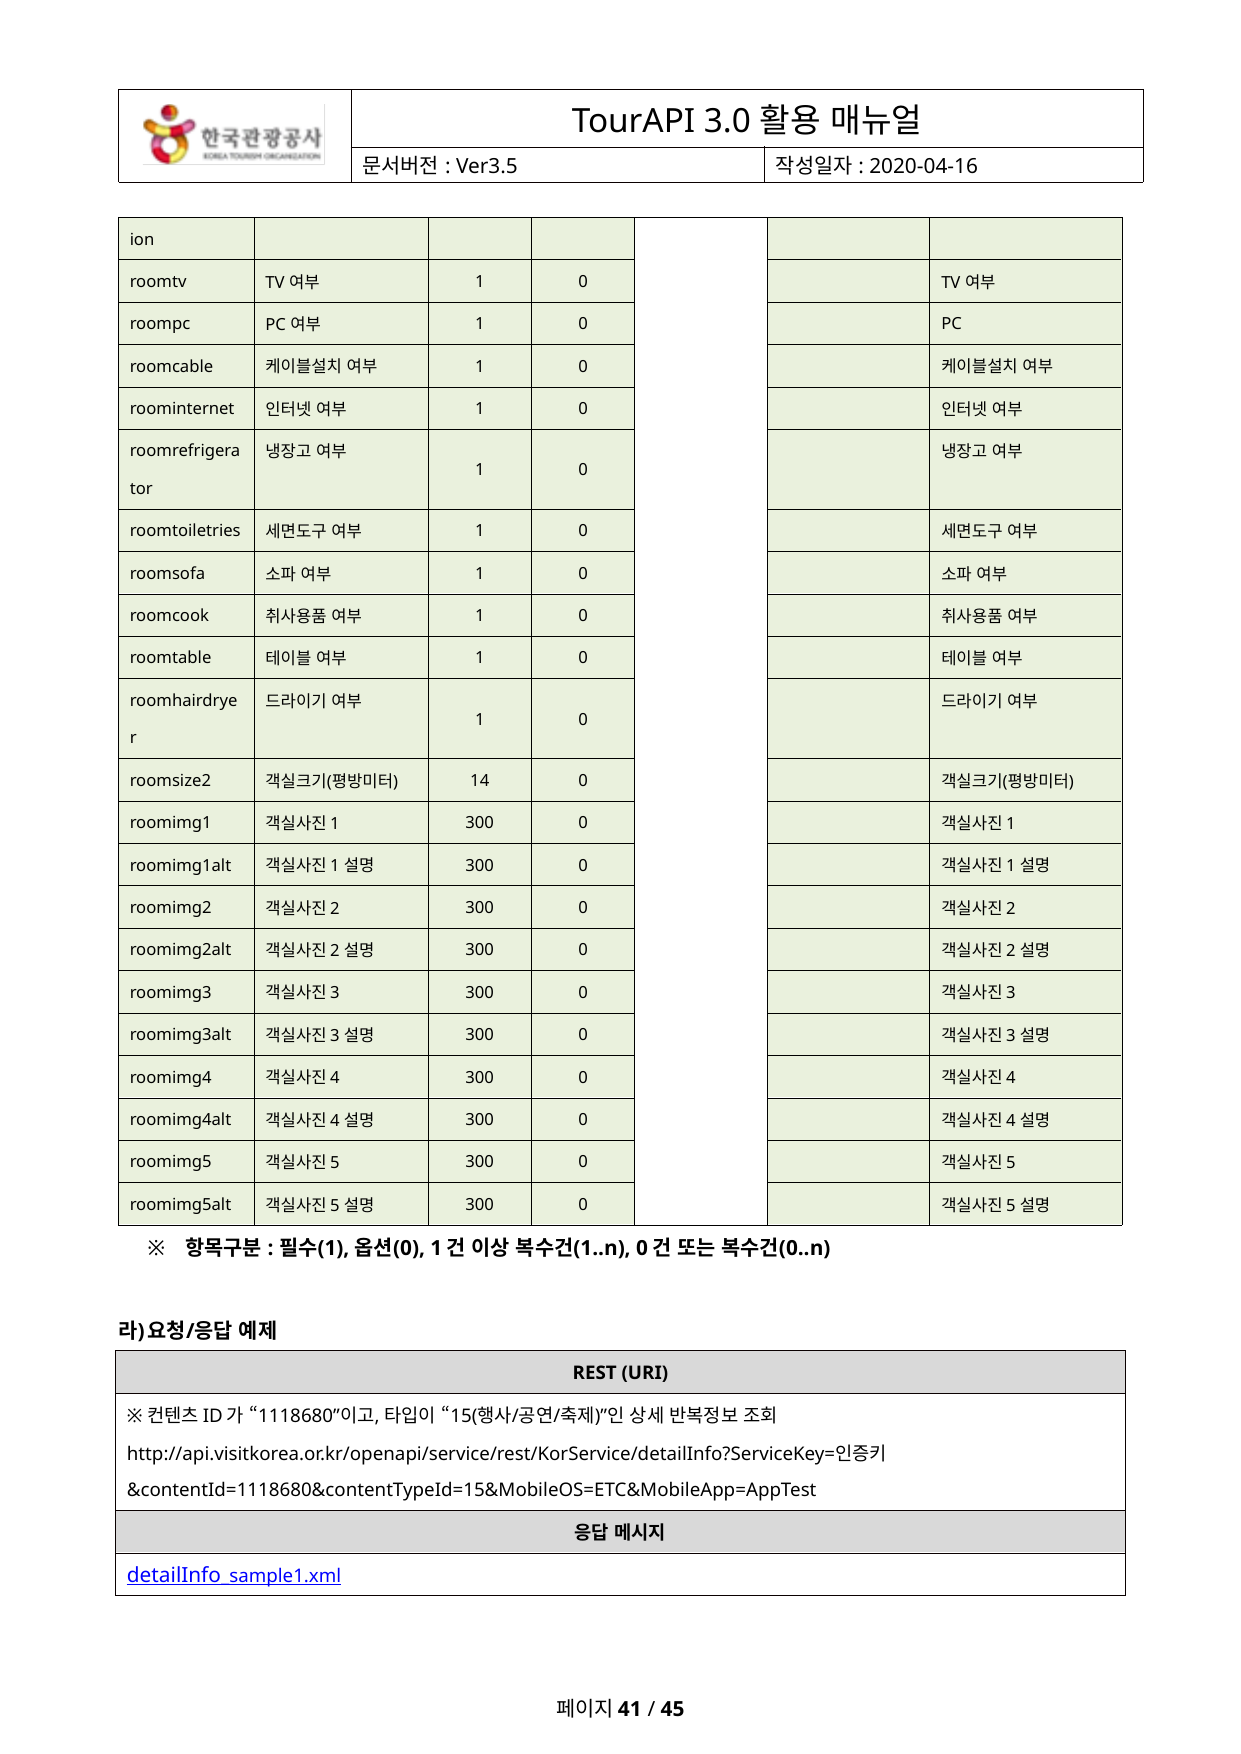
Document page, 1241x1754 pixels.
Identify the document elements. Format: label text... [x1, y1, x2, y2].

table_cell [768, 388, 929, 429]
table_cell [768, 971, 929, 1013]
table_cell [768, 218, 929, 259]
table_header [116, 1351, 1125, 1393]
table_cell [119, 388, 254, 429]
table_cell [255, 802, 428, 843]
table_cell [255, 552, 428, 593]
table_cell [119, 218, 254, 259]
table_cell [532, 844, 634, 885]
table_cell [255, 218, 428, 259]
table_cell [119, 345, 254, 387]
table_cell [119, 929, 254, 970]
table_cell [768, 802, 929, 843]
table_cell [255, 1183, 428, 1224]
picture [142, 104, 327, 167]
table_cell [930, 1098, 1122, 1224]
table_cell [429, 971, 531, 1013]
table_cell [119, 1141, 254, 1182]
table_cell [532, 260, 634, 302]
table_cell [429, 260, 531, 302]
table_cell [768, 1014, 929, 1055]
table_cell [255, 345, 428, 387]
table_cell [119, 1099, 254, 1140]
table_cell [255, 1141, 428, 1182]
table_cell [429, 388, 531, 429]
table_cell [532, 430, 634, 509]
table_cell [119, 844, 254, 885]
list 요청/응답 예제 [110, 1309, 1130, 1350]
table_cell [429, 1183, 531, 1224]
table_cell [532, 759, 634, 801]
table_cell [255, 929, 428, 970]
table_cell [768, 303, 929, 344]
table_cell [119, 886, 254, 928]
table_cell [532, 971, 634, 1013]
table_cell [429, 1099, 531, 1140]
list 항목구분 : 필수(1), 옵션(0), 1건 이상 복수건(1..n), 0건 또는 복수건(0..n) [139, 1225, 1130, 1267]
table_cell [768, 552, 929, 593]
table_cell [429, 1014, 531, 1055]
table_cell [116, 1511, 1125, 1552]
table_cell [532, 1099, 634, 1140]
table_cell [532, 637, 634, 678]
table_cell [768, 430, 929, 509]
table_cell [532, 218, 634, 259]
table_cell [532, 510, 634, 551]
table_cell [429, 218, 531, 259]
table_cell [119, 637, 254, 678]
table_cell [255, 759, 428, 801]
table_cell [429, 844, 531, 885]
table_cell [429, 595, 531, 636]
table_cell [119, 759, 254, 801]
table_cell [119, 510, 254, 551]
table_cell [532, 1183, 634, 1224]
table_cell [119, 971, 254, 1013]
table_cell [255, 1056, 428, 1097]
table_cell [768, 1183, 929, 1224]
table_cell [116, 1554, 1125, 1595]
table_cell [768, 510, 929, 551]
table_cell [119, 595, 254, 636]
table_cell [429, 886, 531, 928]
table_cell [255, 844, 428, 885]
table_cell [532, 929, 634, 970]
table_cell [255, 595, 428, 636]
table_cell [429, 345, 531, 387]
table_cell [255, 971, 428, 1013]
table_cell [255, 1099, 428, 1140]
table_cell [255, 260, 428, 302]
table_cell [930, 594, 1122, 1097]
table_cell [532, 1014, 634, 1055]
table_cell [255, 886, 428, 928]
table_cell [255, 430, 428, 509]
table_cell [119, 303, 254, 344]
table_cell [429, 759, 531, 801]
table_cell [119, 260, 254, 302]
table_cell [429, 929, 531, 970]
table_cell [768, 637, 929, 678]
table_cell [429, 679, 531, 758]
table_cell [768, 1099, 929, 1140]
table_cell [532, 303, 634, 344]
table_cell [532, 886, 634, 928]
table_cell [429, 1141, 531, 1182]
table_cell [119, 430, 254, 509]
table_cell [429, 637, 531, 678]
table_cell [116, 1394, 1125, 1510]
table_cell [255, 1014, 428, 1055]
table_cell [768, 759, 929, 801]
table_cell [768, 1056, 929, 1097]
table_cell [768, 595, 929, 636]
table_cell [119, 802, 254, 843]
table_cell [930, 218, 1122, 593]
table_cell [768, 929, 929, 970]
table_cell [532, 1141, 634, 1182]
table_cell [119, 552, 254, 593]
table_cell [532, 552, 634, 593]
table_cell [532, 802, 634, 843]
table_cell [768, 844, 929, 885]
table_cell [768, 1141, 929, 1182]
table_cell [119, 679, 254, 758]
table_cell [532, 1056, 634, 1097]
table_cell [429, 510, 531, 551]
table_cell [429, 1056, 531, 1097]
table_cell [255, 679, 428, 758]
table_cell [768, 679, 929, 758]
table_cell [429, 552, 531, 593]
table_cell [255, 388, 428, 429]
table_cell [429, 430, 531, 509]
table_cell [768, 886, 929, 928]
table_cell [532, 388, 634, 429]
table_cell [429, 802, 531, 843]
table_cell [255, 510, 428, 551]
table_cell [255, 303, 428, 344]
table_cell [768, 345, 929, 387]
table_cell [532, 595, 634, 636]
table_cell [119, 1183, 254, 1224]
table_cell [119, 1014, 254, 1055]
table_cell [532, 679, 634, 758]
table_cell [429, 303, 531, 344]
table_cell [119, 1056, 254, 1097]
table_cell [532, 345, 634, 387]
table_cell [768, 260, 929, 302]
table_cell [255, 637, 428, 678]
